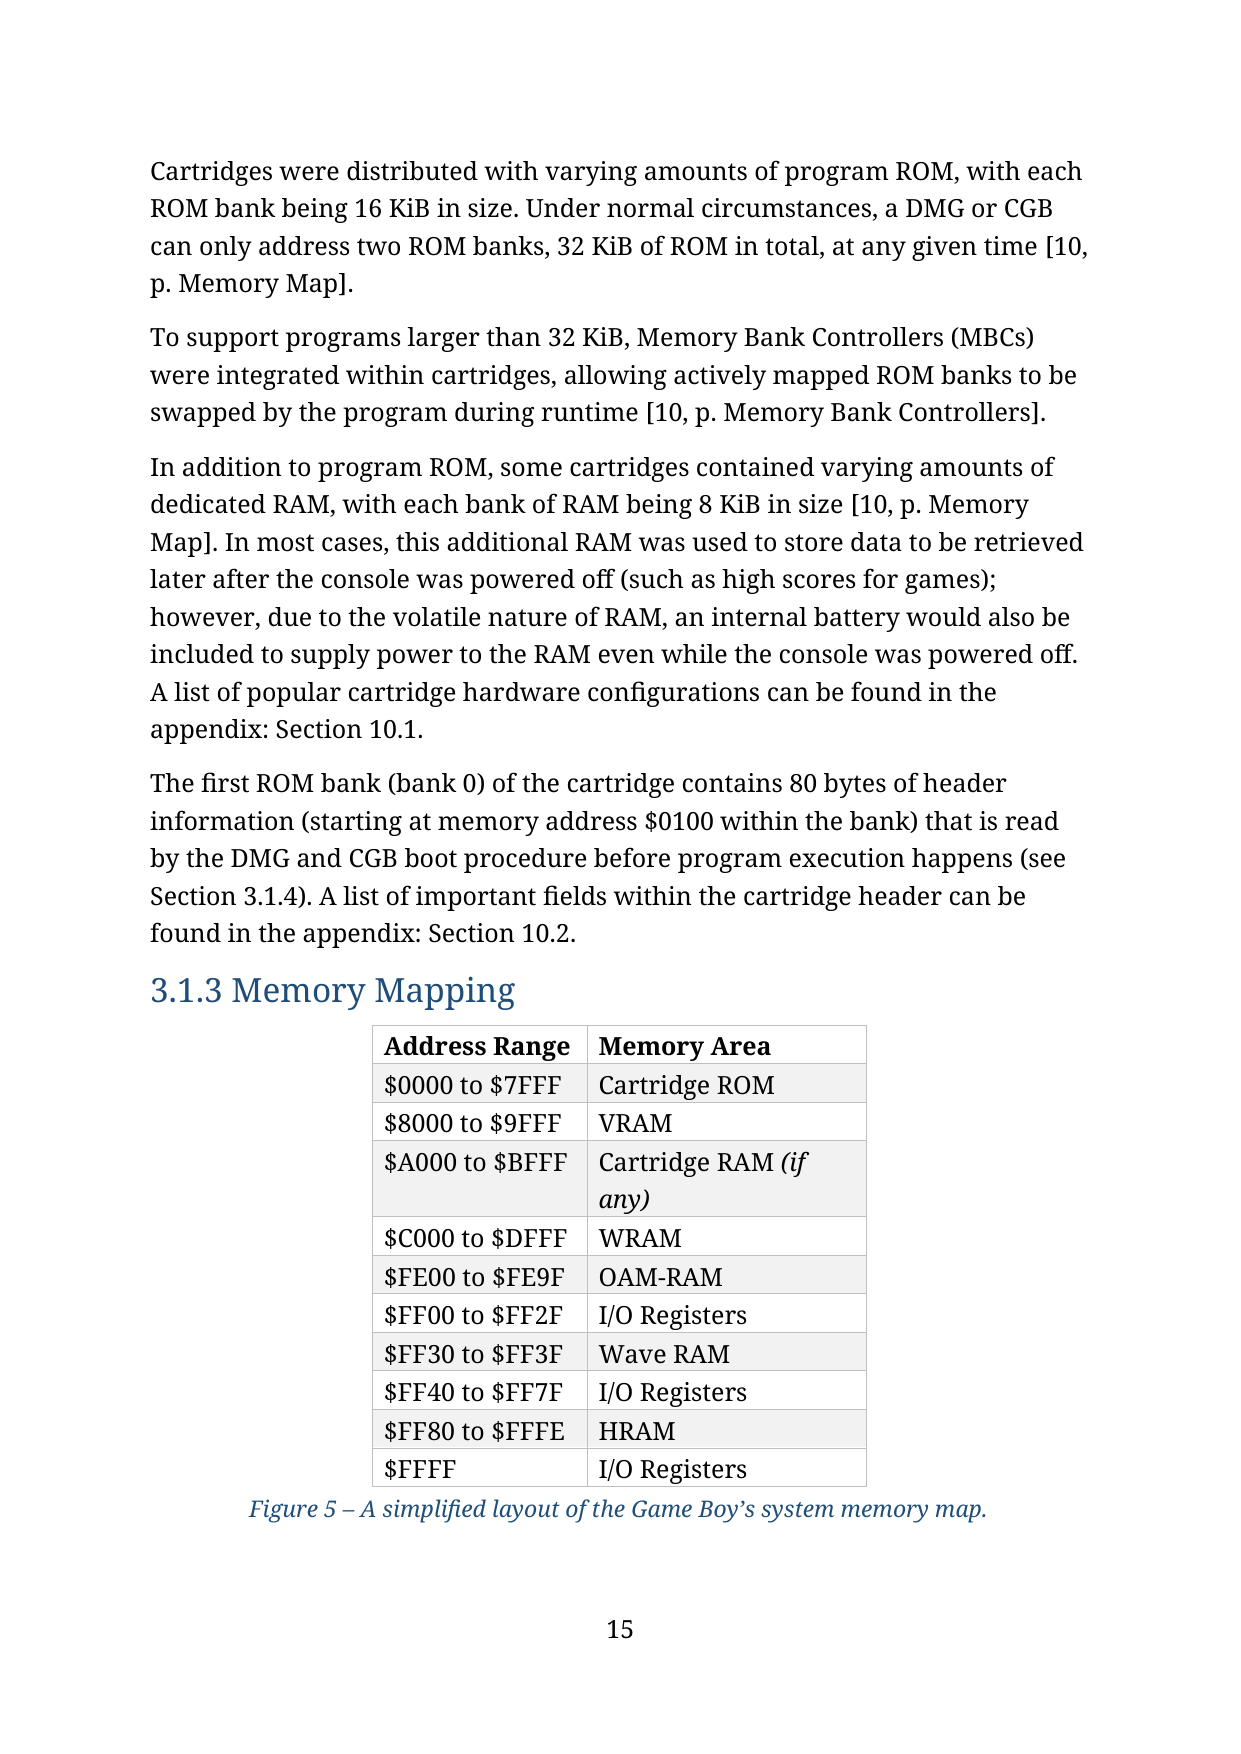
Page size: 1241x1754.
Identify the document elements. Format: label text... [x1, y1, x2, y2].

table_header Figure 5 – A simplified layout of the Game Boy’s system memory map. [150, 1025, 1089, 1595]
text In addition to program ROM, some cartridges contained varying amounts of dedicated RAM, with each bank of RAM being 8 KiB in size . In most cases, this additional RAM was used to store data to be retrieved later after the console was powered off (such as high scores for games); however, due to the volatile nature of RAM, an internal battery would also be included to supply power to the RAM even while the console was powered off. A list of popular cartridge hardware configurations can be found in the appendix: Section 10.1. [150, 446, 1090, 746]
text Cartridges were distributed with varying amounts of program ROM, with each ROM bank being 16 KiB in size. Under normal circumstances, a DMG or CGB can only address two ROM banks, 32 KiB of ROM in total, at any given time . [150, 150, 1090, 300]
text To support programs larger than 32 KiB, Memory Bank Controllers (MBCs) were integrated within cartridges, allowing actively mapped ROM banks to be swapped by the program during runtime . [150, 317, 1090, 429]
text The first ROM bank (bank 0) of the cartridge contains 80 bytes of header information (starting at memory address $0100 within the bank) that is read by the DMG and CGB boot procedure before program execution happens (see Section 3.1.4). A list of important fields within the cartridge header can be found in the appendix: Section 10.2. [150, 762, 1090, 950]
subtitle Memory Mapping [150, 967, 1090, 1012]
